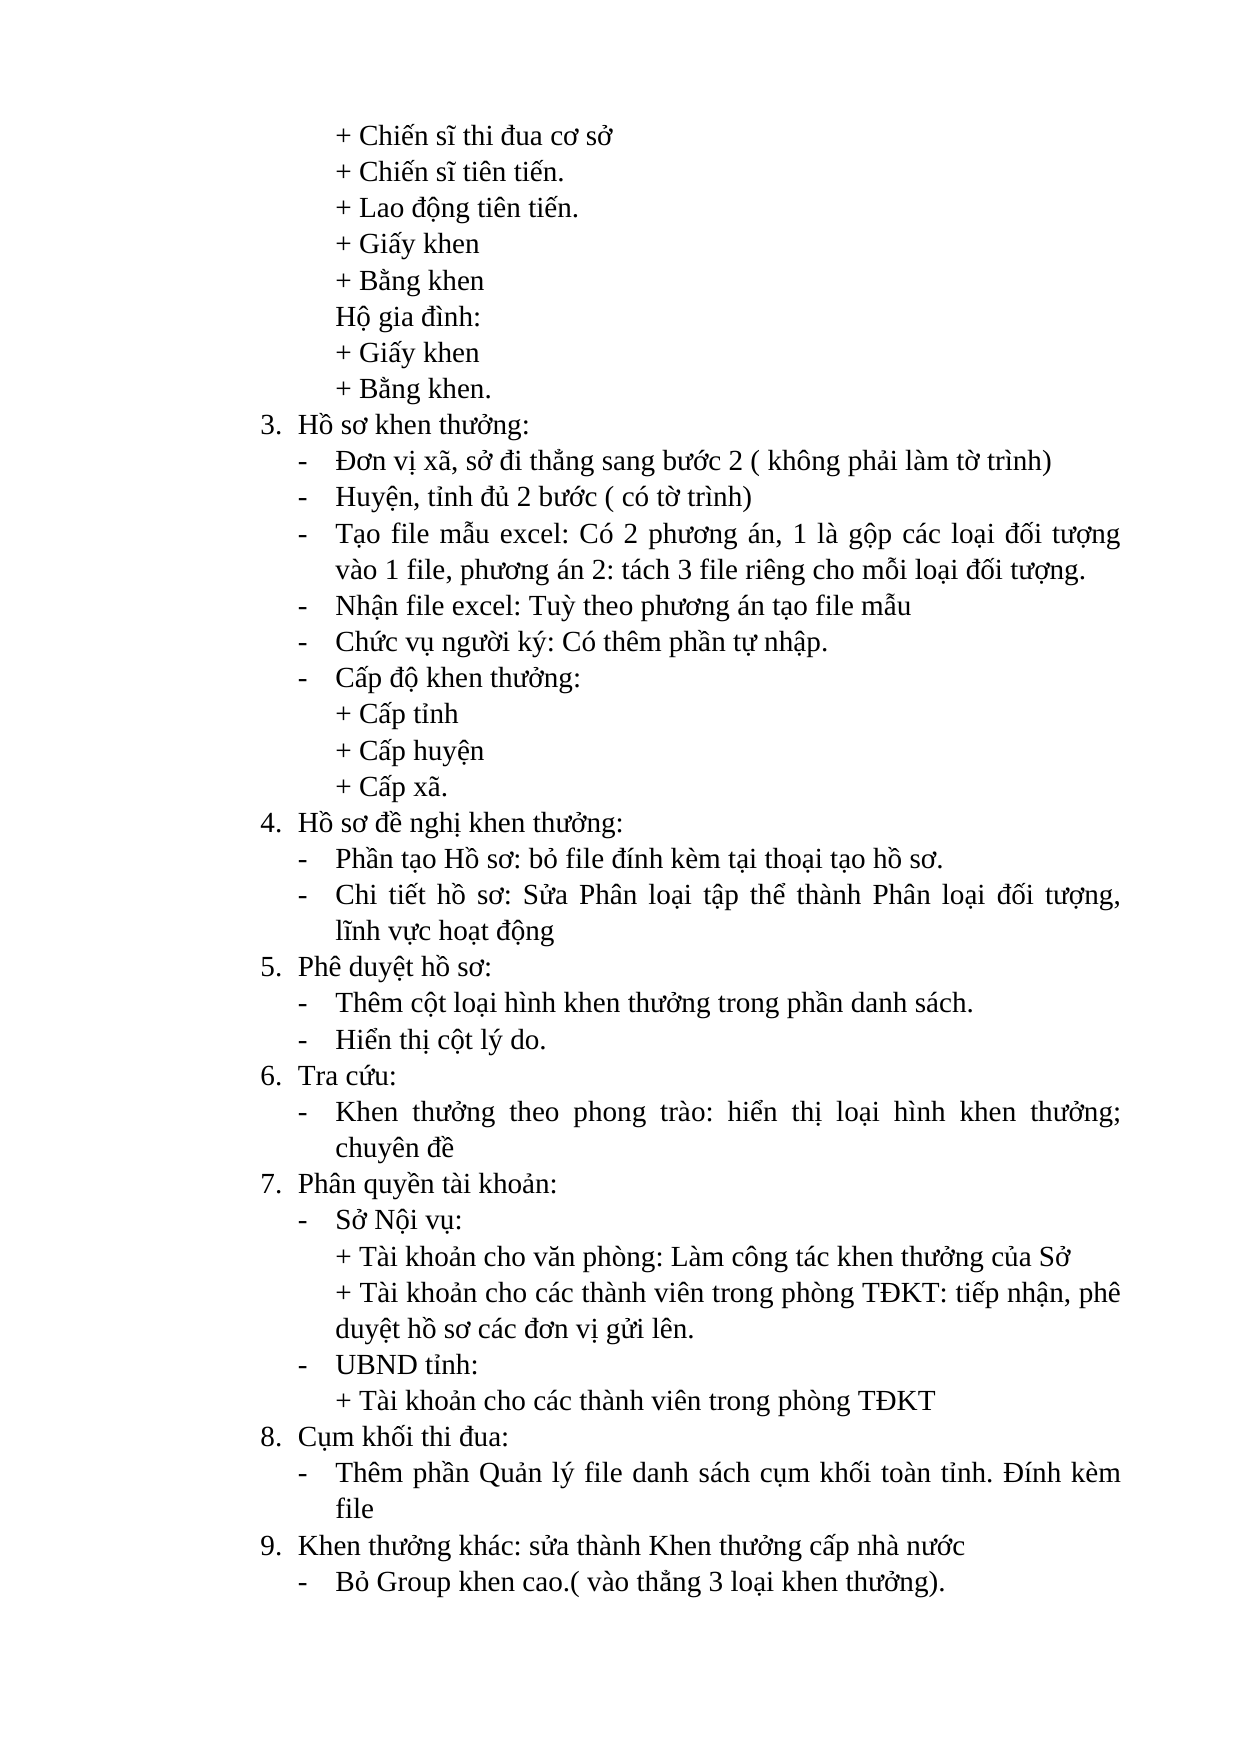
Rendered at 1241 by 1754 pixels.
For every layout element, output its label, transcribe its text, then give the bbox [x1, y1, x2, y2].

list Khen thưởng khác: sửa thành Khen thưởng cấp nhà nước [260, 1528, 1122, 1561]
list + Cấp huyện [335, 733, 1122, 766]
list + Chiến sĩ tiên tiến. [335, 154, 1122, 188]
list Chức vụ người ký: Có thêm phần tự nhập. [298, 624, 1122, 658]
list Khen thưởng theo phong trào: hiển thị loại hình khen thưởng; chuyên đề [298, 1094, 1122, 1164]
list Phân quyền tài khoản: [260, 1166, 1122, 1200]
list Hồ sơ khen thưởng: [260, 407, 1122, 441]
list + Giấy khen [335, 227, 1122, 260]
list Phần tạo Hồ sơ: bỏ file đính kèm tại thoại tạo hồ sơ. [298, 841, 1122, 874]
list Tạo file mẫu excel: Có 2 phương án, 1 là gộp các loại đối tượng vào 1 file, phương án 2: tách 3 file riêng cho mỗi loại đối tượng. [298, 516, 1122, 585]
list Chi tiết hồ sơ: Sửa Phân loại tập thể thành Phân loại đối tượng, lĩnh vực hoạt động [298, 877, 1122, 947]
list Tra cứu: [260, 1058, 1122, 1091]
list + Tài khoản cho văn phòng: Làm công tác khen thưởng của Sở [335, 1239, 1122, 1272]
list Hộ gia đình: [335, 299, 1122, 332]
list Huyện, tỉnh đủ 2 bước ( có tờ trình) [298, 479, 1122, 513]
list Nhận file excel: Tuỳ theo phương án tạo file mẫu [298, 588, 1122, 622]
list + Cấp tỉnh [335, 696, 1122, 730]
list Đơn vị xã, sở đi thẳng sang bước 2 ( không phải làm tờ trình) [298, 443, 1122, 477]
list Bỏ Group khen cao.( vào thẳng 3 loại khen thưởng). [298, 1564, 1122, 1597]
list + Bằng khen [335, 263, 1122, 296]
list Hồ sơ đề nghị khen thưởng: [260, 805, 1122, 838]
list Cụm khối thi đua: [260, 1419, 1122, 1453]
list Hiển thị cột lý do. [298, 1022, 1122, 1055]
list + Bằng khen. [335, 371, 1122, 405]
list + Lao động tiên tiến. [335, 190, 1122, 224]
list + Giấy khen [335, 335, 1122, 368]
list + Chiến sĩ thi đua cơ sở [335, 118, 1122, 152]
list Thêm cột loại hình khen thưởng trong phần danh sách. [298, 986, 1122, 1019]
list UBND tỉnh: [298, 1347, 1122, 1381]
list + Cấp xã. [335, 769, 1122, 802]
list Thêm phần Quản lý file danh sách cụm khối toàn tỉnh. Đính kèm file [298, 1456, 1122, 1525]
list Cấp độ khen thưởng: [298, 660, 1122, 694]
list + Tài khoản cho các thành viên trong phòng TĐKT: tiếp nhận, phê duyệt hồ sơ các đơn vị gửi lên. [335, 1275, 1122, 1344]
list Phê duyệt hồ sơ: [260, 949, 1122, 983]
list Sở Nội vụ: [298, 1202, 1122, 1236]
list + Tài khoản cho các thành viên trong phòng TĐKT [335, 1383, 1122, 1417]
